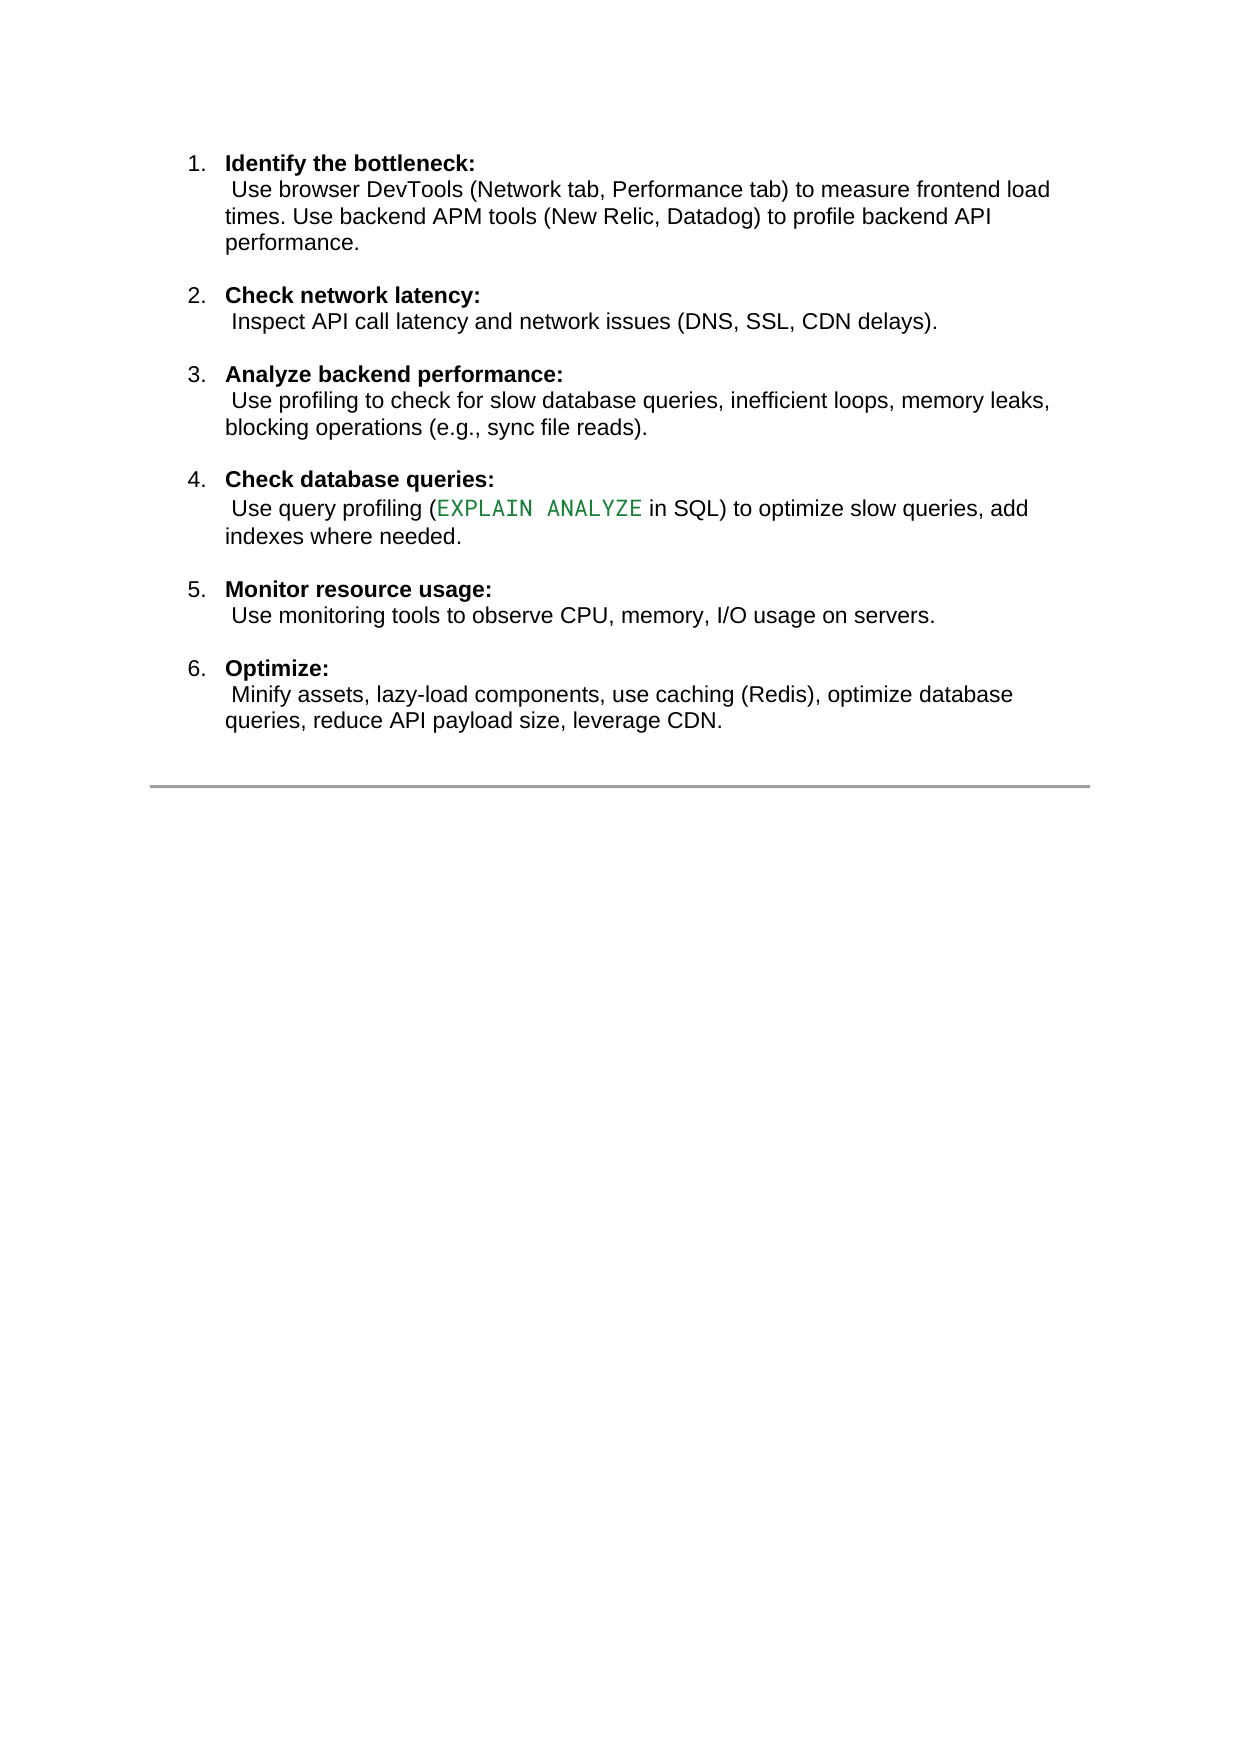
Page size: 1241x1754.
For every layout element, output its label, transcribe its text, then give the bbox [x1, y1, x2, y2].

list Check network latency: Inspect API call latency and network issues (DNS, SSL, CDN delays). [187, 282, 1090, 361]
list Monitor resource usage: Use monitoring tools to observe CPU, memory, I/O usage on servers. [187, 576, 1090, 654]
list Check database queries: Use query profiling (EXPLAIN ANALYZE in SQL) to optimize slow queries, add indexes where needed. [187, 466, 1090, 576]
list Optimize: Minify assets, lazy-load components, use caching (Redis), optimize database queries, reduce API payload size, leverage CDN. [187, 654, 1090, 760]
list Analyze backend performance: Use profiling to check for slow database queries, inefficient loops, memory leaks, blocking operations (e.g., sync file reads). [187, 361, 1090, 466]
list Identify the bottleneck: Use browser DevTools (Network tab, Performance tab) to measure frontend load times. Use backend APM tools (New Relic, Datadog) to profile backend API performance. [187, 150, 1090, 282]
